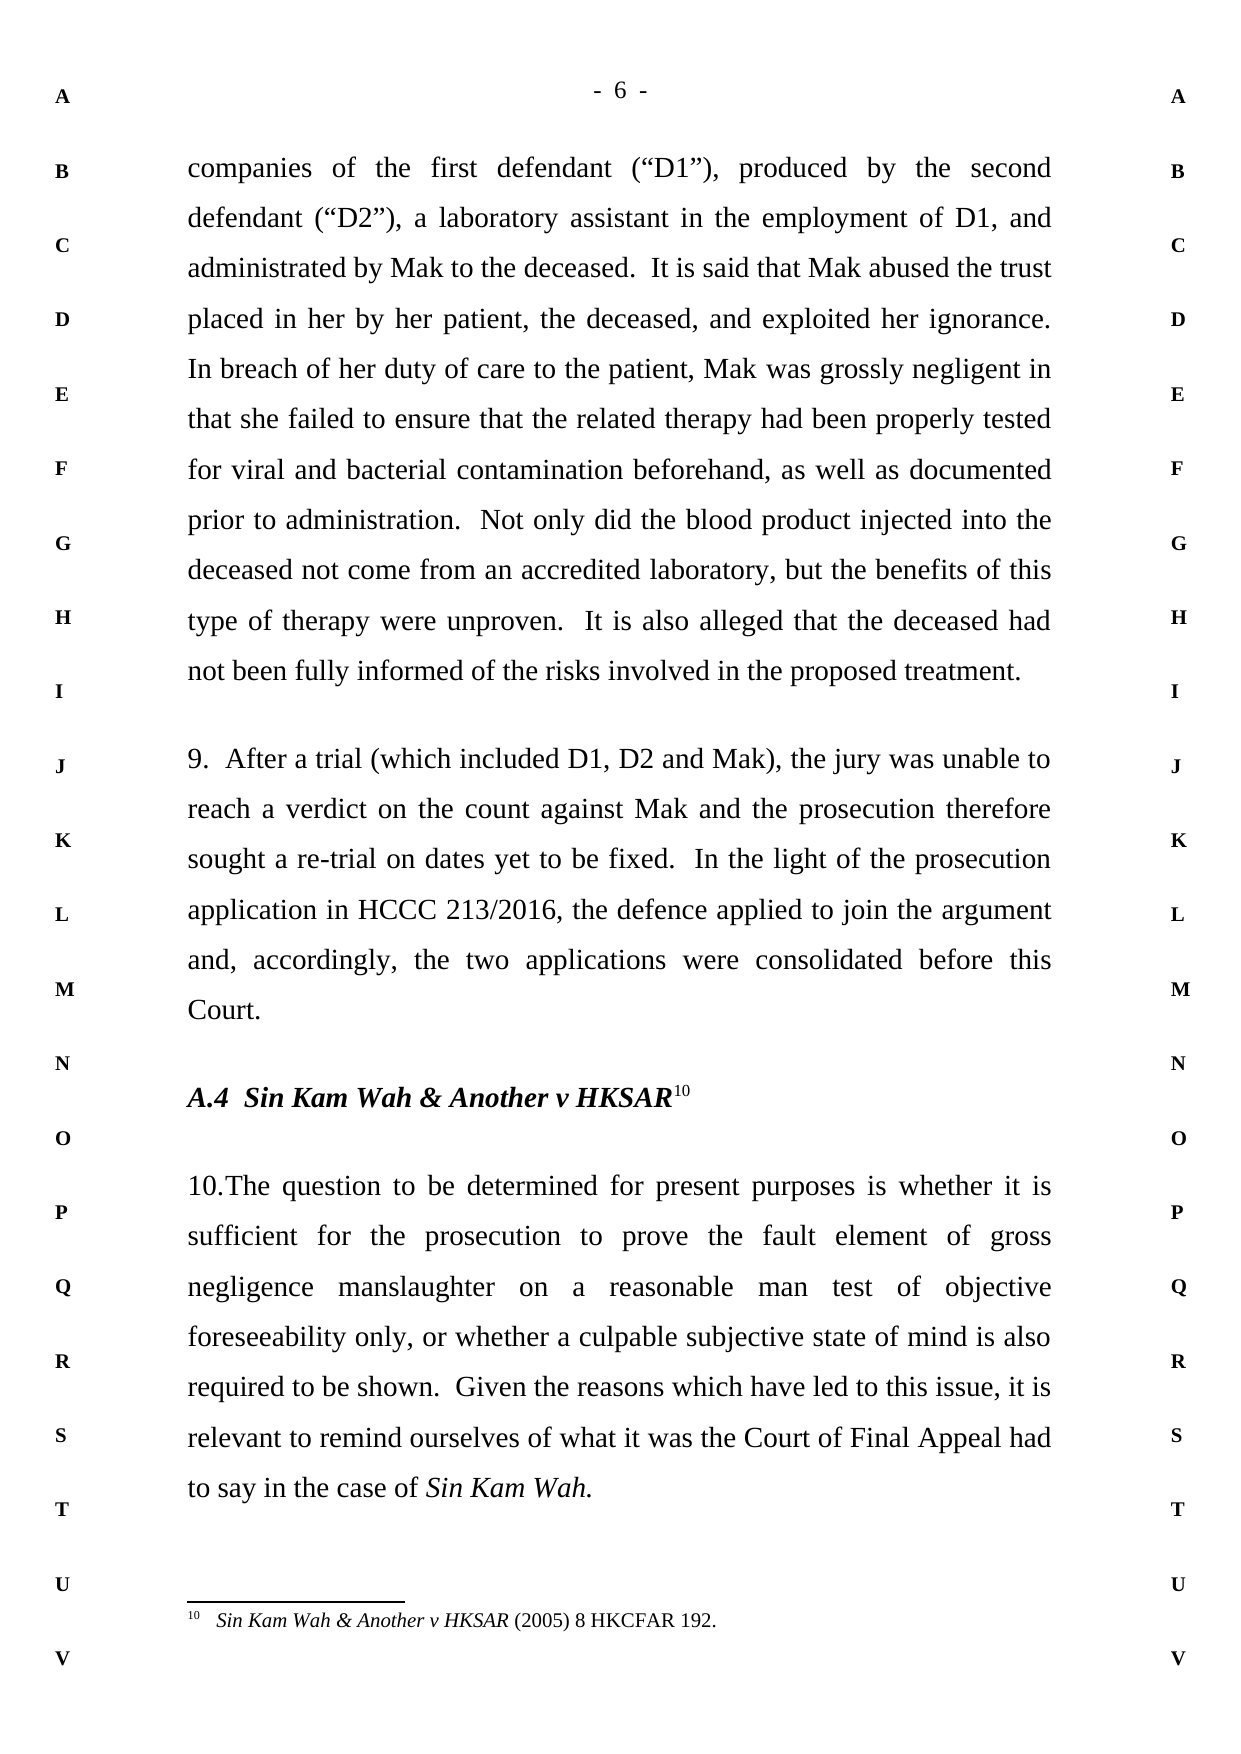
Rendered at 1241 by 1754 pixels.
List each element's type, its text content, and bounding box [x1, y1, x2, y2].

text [187, 150, 1053, 687]
subtitle A.4 Sin Kam Wah & Another v HKSAR [187, 1080, 1053, 1114]
text After a trial (which included D1, D2 and Mak), the jury was unable to reach a verdict on the count against Mak and the prosecution therefore sought a re-trial on dates yet to be fixed. In the light of the prosecution application in HCCC 213/2016, the defence applied to join the argument and, accordingly, the two applications were consolidated before this Court. [187, 741, 1053, 1026]
text The question to be determined for present purposes is whether it is sufficient for the prosecution to prove the fault element of gross negligence manslaughter on a reasonable man test of objective foreseeability only, or whether a culpable subjective state of mind is also required to be shown. Given the reasons which have led to this issue, it is relevant to remind ourselves of what it was the Court of Final Appeal had to say in the case of Sin Kam Wah. [187, 1168, 1053, 1503]
